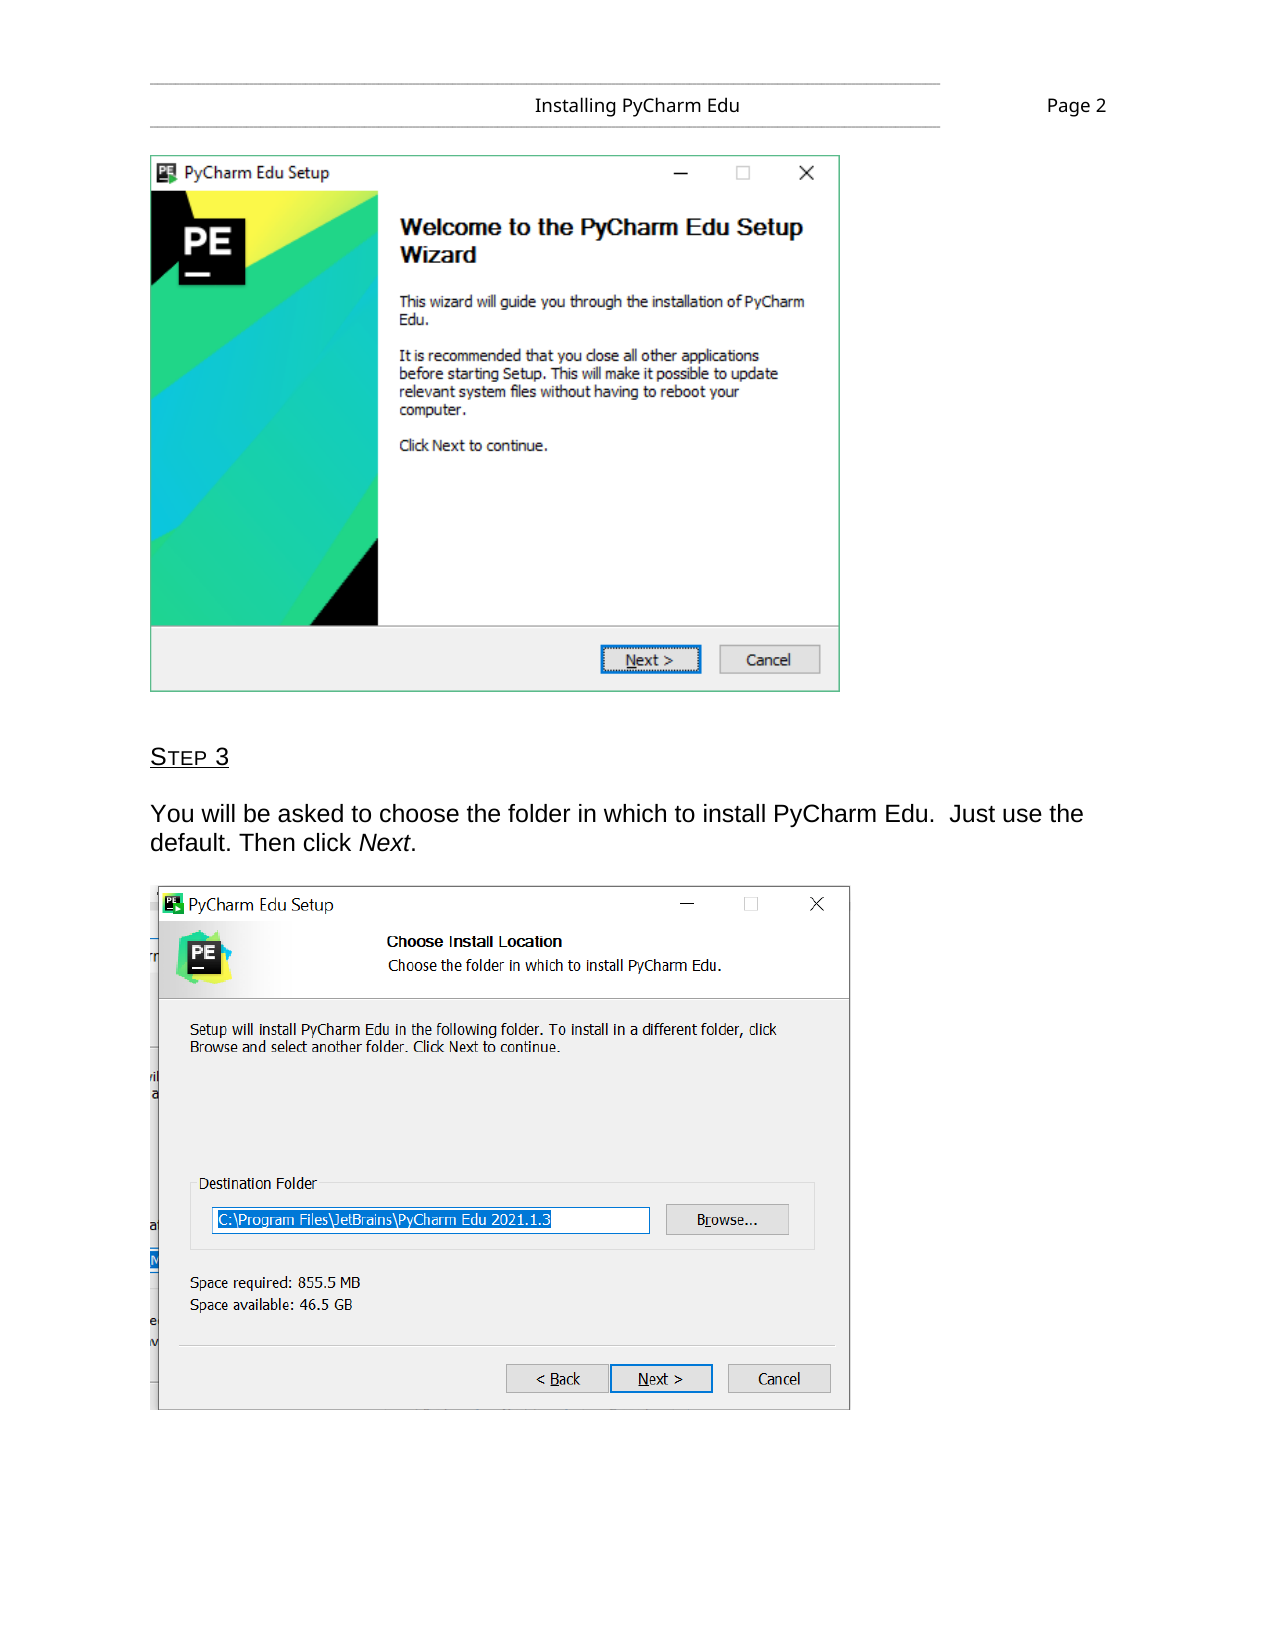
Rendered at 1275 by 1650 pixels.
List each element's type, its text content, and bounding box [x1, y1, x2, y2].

subtitle Step 3 [150, 742, 1125, 770]
text You will be asked to choose the folder in which to install PyCharm Edu. Just use the default. Then click Next. [150, 799, 1125, 857]
picture [150, 155, 840, 692]
picture [150, 885, 851, 1410]
